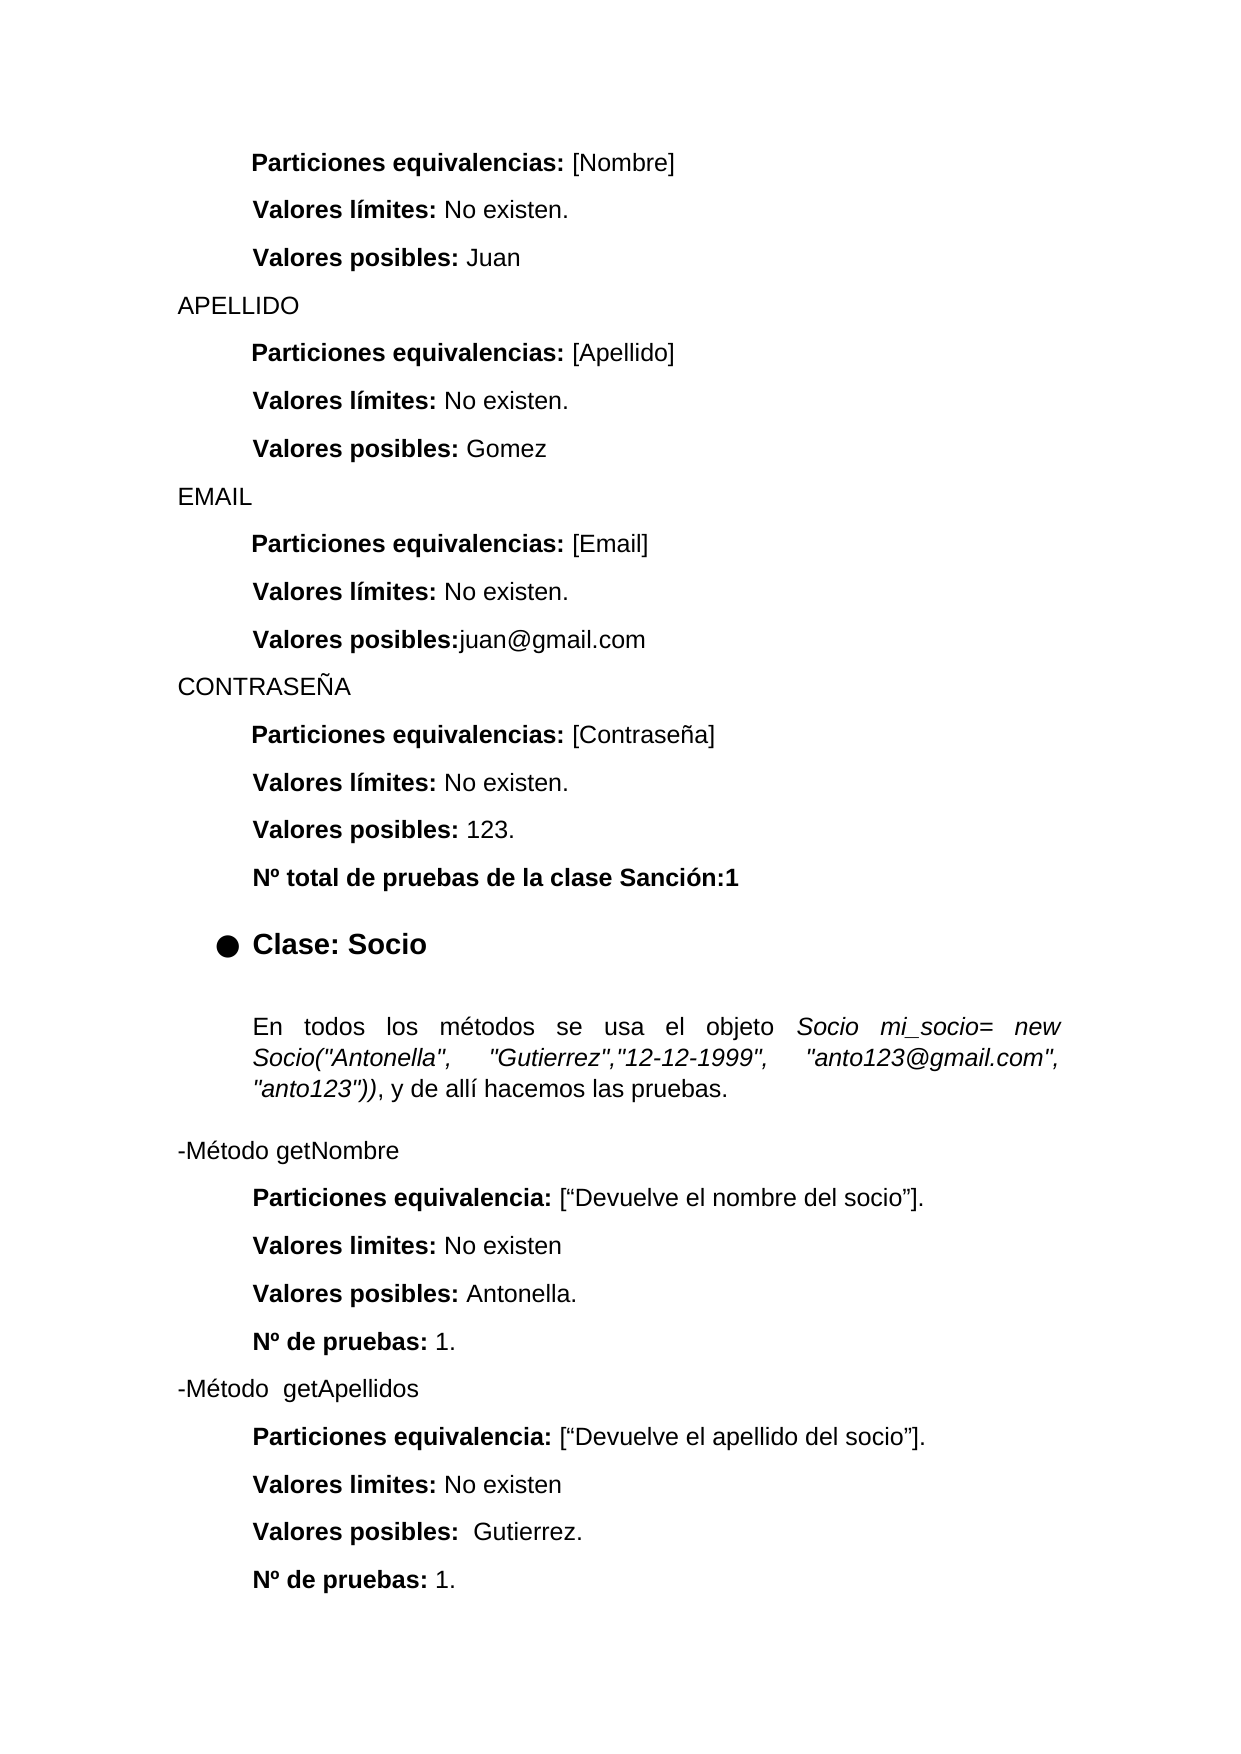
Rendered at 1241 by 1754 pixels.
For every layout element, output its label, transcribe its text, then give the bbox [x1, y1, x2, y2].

text APELLIDO [177, 291, 1063, 319]
text Valores posibles: Antonella. [252, 1279, 1063, 1308]
text Valores posibles: Gomez [177, 434, 1063, 463]
text Particiones equivalencias: [Apellido] [177, 338, 1063, 367]
text CONTRASEÑA [177, 672, 1063, 701]
text Particiones equivalencia: [“Devuelve el apellido del socio”]. [252, 1422, 1063, 1451]
list Clase: Socio [215, 911, 1063, 971]
text Nº de pruebas: 1. [252, 1327, 1063, 1355]
text Nº total de pruebas de la clase Sanción:1 [177, 863, 1063, 892]
text EMAIL [177, 482, 1063, 510]
text Valores posibles: 123. [177, 816, 1063, 844]
text En todos los métodos se usa el objeto Socio mi_socio= new Socio("Antonella", "Gutierrez","12-12-1999", "anto123@gmail.com", "anto123")), y de allí hacemos las pruebas. [252, 1012, 1063, 1102]
text Particiones equivalencias: [Nombre] [177, 148, 1063, 176]
text Valores límites: No existen. [177, 768, 1063, 797]
text Valores limites: No existen [252, 1231, 1063, 1260]
text Particiones equivalencia: [“Devuelve el nombre del socio”]. [252, 1183, 1063, 1212]
text -Método getApellidos [177, 1374, 1063, 1403]
text Valores limites: No existen [252, 1470, 1063, 1498]
text Valores posibles: Gutierrez. [252, 1517, 1063, 1546]
text -Método getNombre [177, 1136, 1063, 1164]
text Valores posibles: Juan [177, 243, 1063, 272]
text Valores posibles:juan@gmail.com [177, 625, 1063, 653]
text Valores límites: No existen. [177, 195, 1063, 224]
text Particiones equivalencias: [Email] [177, 529, 1063, 558]
text Valores límites: No existen. [177, 577, 1063, 606]
text Valores límites: No existen. [177, 386, 1063, 415]
text Particiones equivalencias: [Contraseña] [177, 720, 1063, 749]
text Nº de pruebas: 1. [252, 1565, 1063, 1594]
